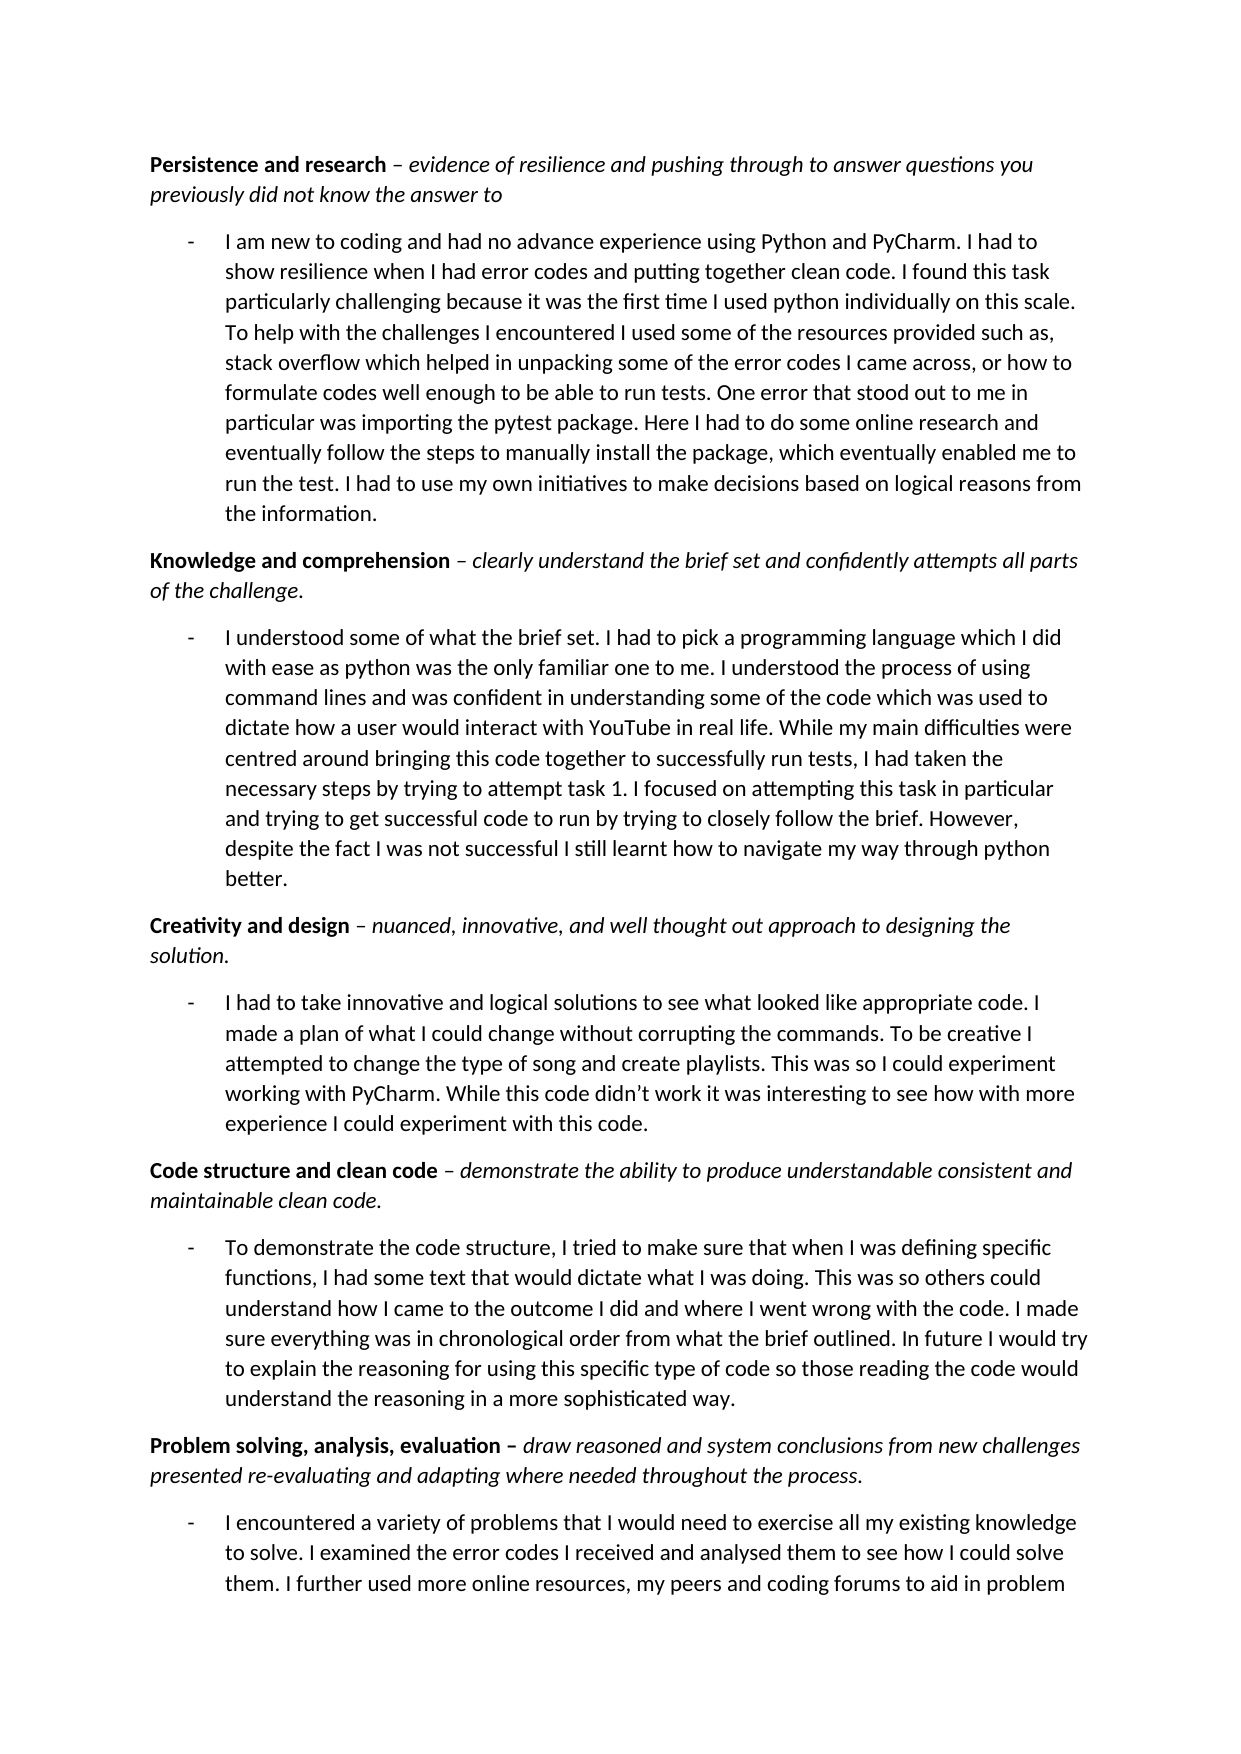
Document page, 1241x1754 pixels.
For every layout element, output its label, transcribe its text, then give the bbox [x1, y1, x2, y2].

text Persistence and research – evidence of resilience and pushing through to answer questions you previously did not know the answer to [150, 150, 1090, 208]
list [187, 1508, 1090, 1597]
text Code structure and clean code – demonstrate the ability to produce understandable consistent and maintainable clean code. [150, 1156, 1090, 1214]
list I had to take innovative and logical solutions to see what looked like appropriate code. I made a plan of what I could change without corrupting the commands. To be creative I attempted to change the type of song and create playlists. This was so I could experiment working with PyCharm. While this code didn’t work it was interesting to see how with more experience I could experiment with this code. [187, 988, 1090, 1137]
text Problem solving, analysis, evaluation – draw reasoned and system conclusions from new challenges presented re-evaluating and adapting where needed throughout the process. [150, 1431, 1090, 1489]
text Creativity and design – nuanced, innovative, and well thought out approach to designing the solution. [150, 911, 1090, 970]
list To demonstrate the code structure, I tried to make sure that when I was defining specific functions, I had some text that would dictate what I was doing. This was so others could understand how I came to the outcome I did and where I went wrong with the code. I made sure everything was in chronological order from what the brief outlined. In future I would try to explain the reasoning for using this specific type of code so those reading the code would understand the reasoning in a more sophisticated way. [187, 1233, 1090, 1412]
list I am new to coding and had no advance experience using Python and PyCharm. I had to show resilience when I had error codes and putting together clean code. I found this task particularly challenging because it was the first time I used python individually on this scale. To help with the challenges I encountered I used some of the resources provided such as, stack overflow which helped in unpacking some of the error codes I came across, or how to formulate codes well enough to be able to run tests. One error that stood out to me in particular was importing the pytest package. Here I had to do some online research and eventually follow the steps to manually install the package, which eventually enabled me to run the test. I had to use my own initiatives to make decisions based on logical reasons from the information. [187, 227, 1090, 527]
text Knowledge and comprehension – clearly understand the brief set and confidently attempts all parts of the challenge. [150, 546, 1090, 604]
list I understood some of what the brief set. I had to pick a programming language which I did with ease as python was the only familiar one to me. I understood the process of using command lines and was confident in understanding some of the code which was used to dictate how a user would interact with YouTube in real life. While my main difficulties were centred around bringing this code together to successfully run tests, I had taken the necessary steps by trying to attempt task 1. I focused on attempting this task in particular and trying to get successful code to run by trying to closely follow the brief. However, despite the fact I was not successful I still learnt how to navigate my way through python better. [187, 623, 1090, 893]
